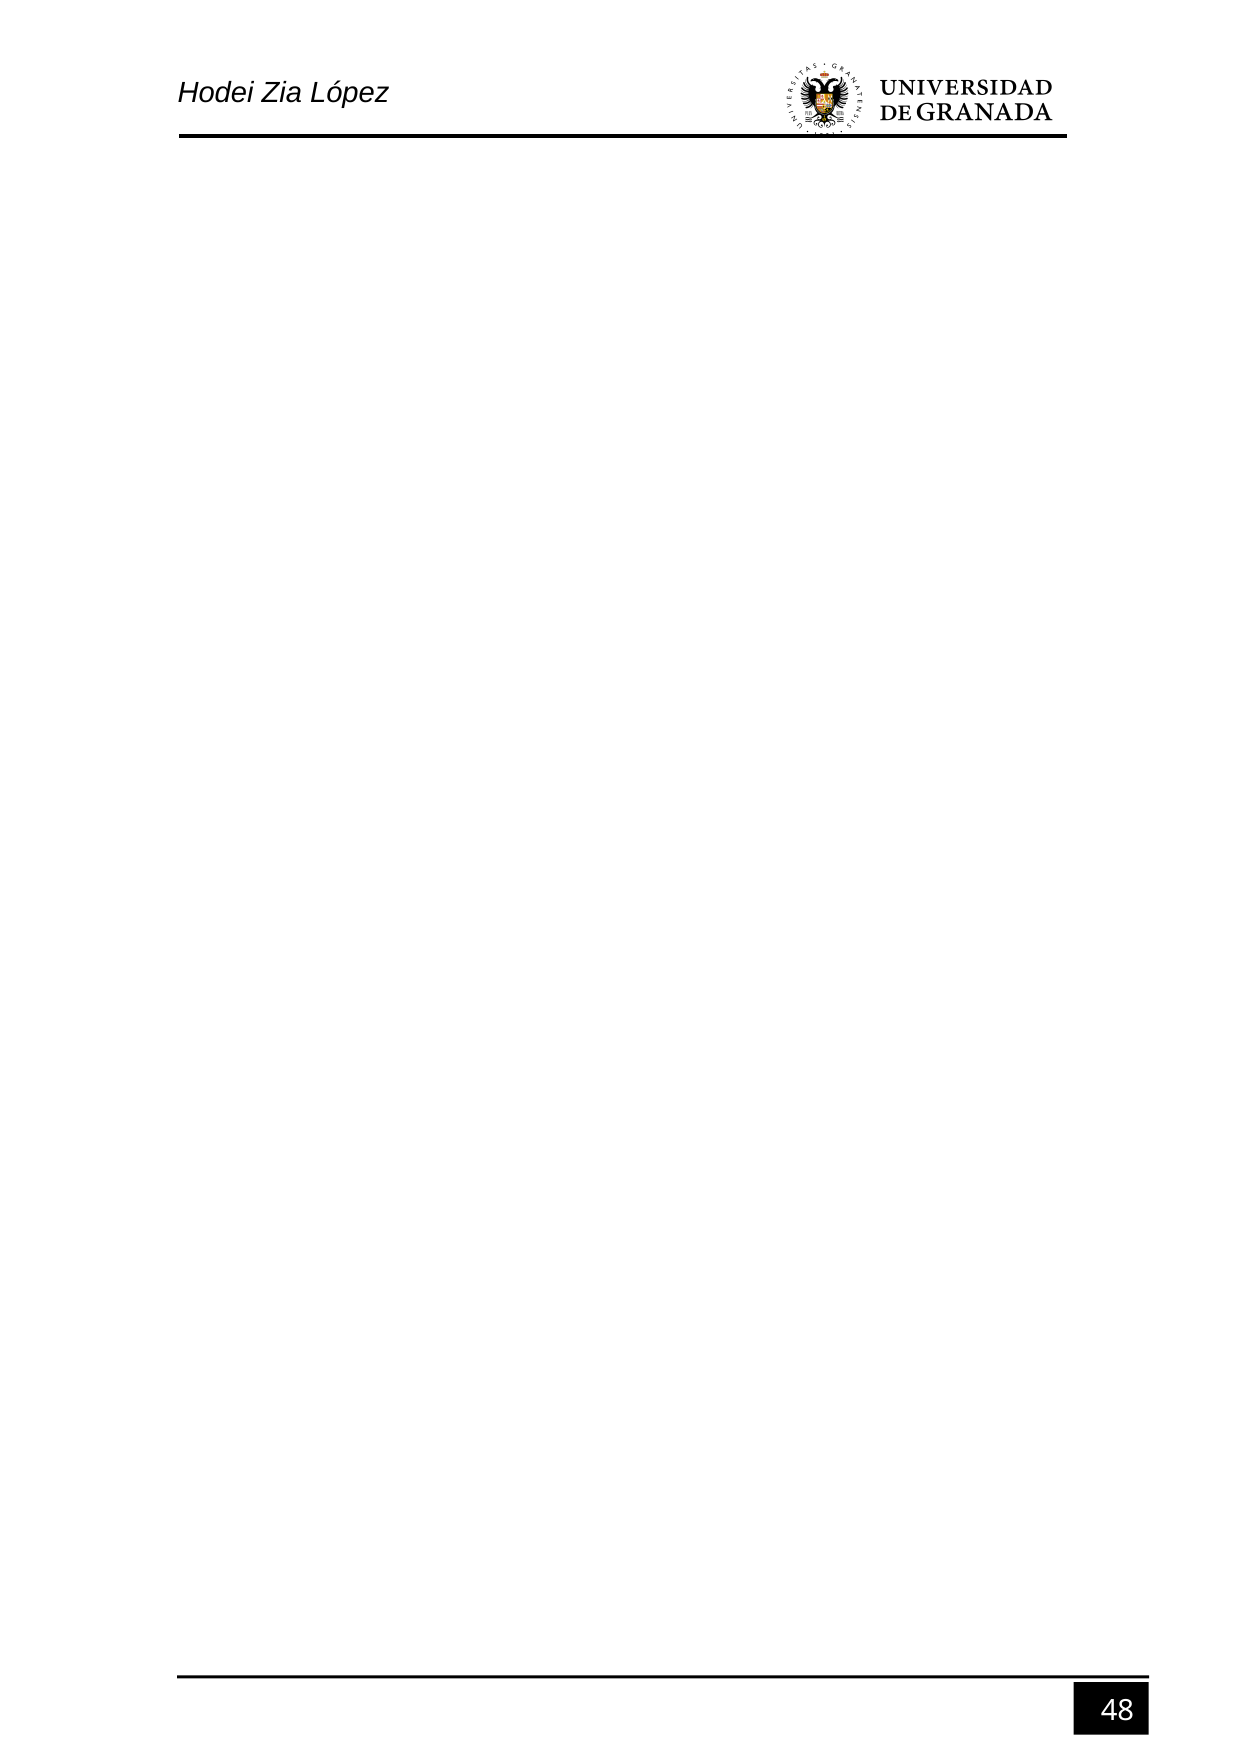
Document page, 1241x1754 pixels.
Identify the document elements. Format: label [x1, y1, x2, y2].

picture [777, 56, 1059, 144]
